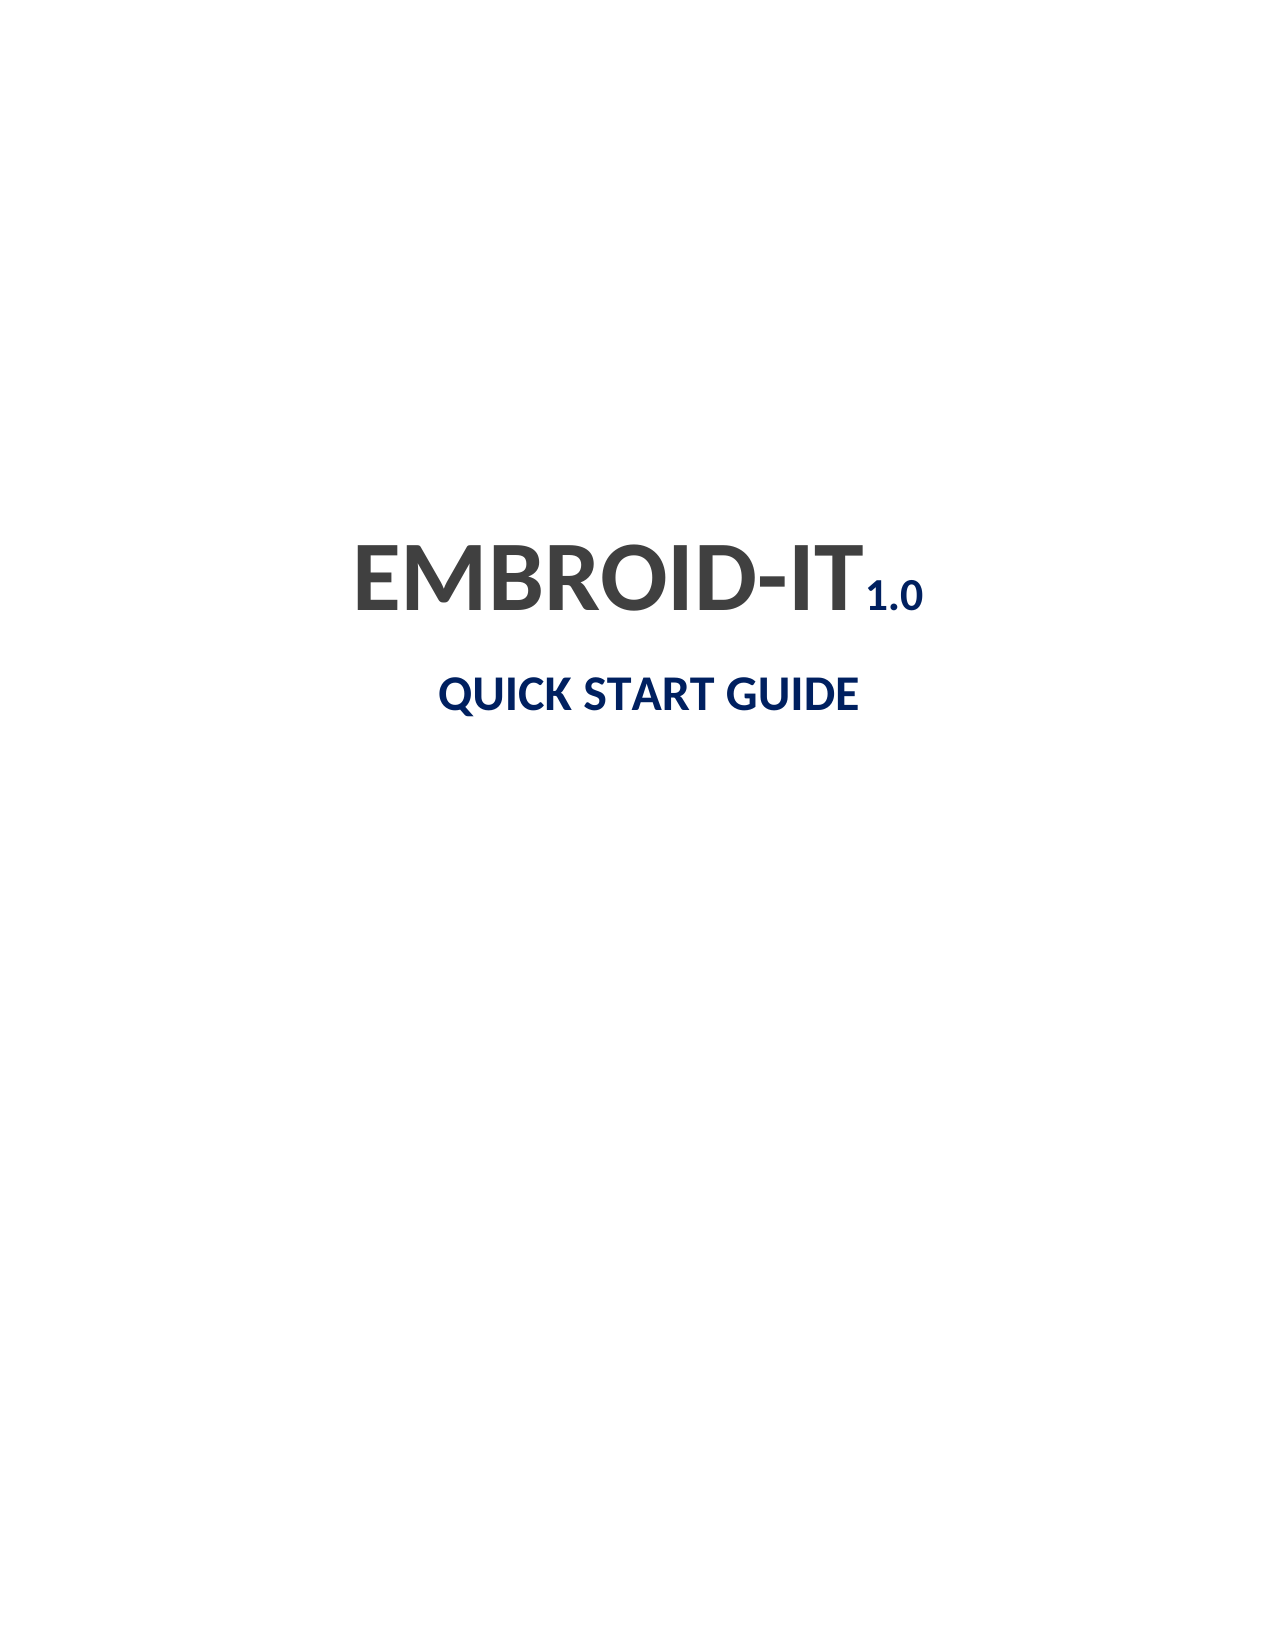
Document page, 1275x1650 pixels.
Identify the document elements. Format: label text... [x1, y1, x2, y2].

text QUICK START GUIDE [150, 662, 1125, 723]
text EMBROID-IT1.0 [150, 514, 1125, 636]
